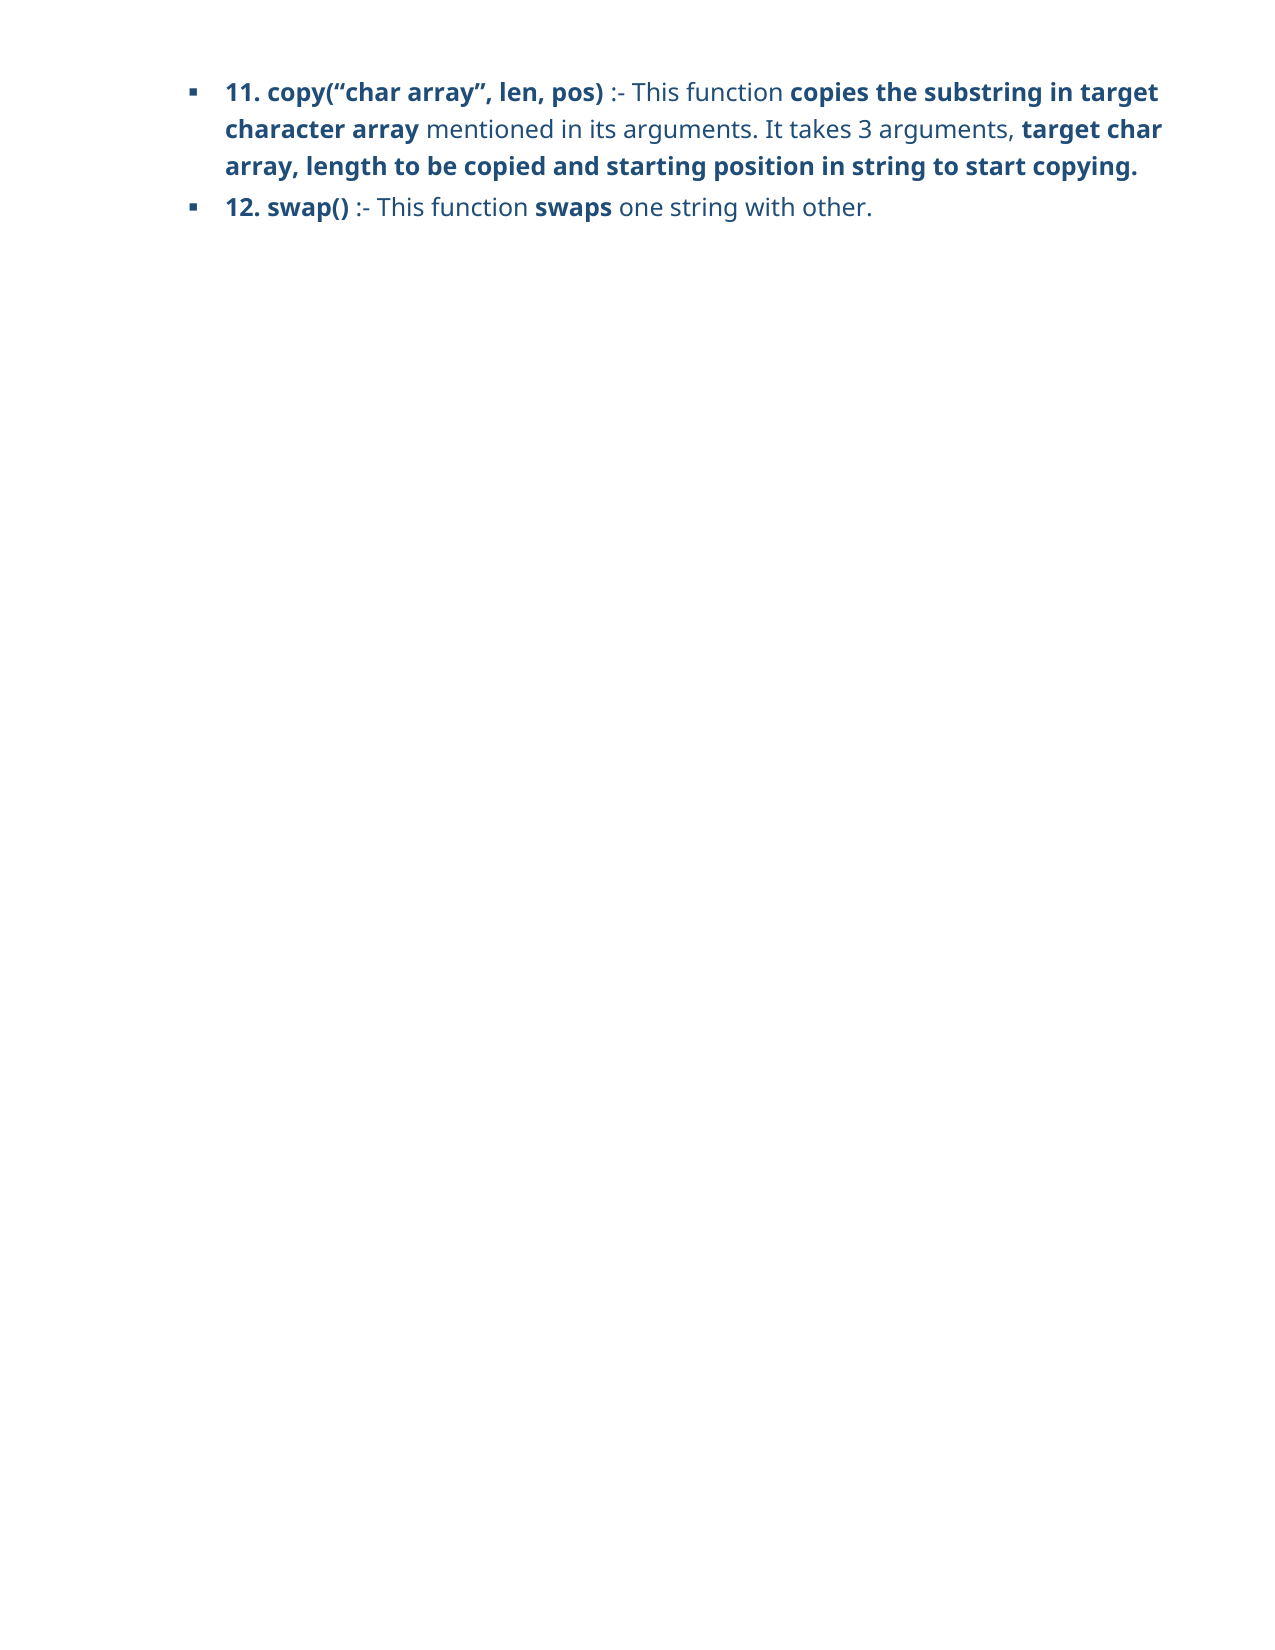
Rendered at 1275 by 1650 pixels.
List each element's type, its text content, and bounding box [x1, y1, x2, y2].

subtitle 11. copy(“char array”, len, pos) :- This function copies the substring in target character array mentioned in its arguments. It takes 3 arguments, target char array, length to be copied and starting position in string to start copying. [187, 75, 1200, 183]
subtitle 12. swap() :- This function swaps one string with other. [187, 189, 1200, 223]
